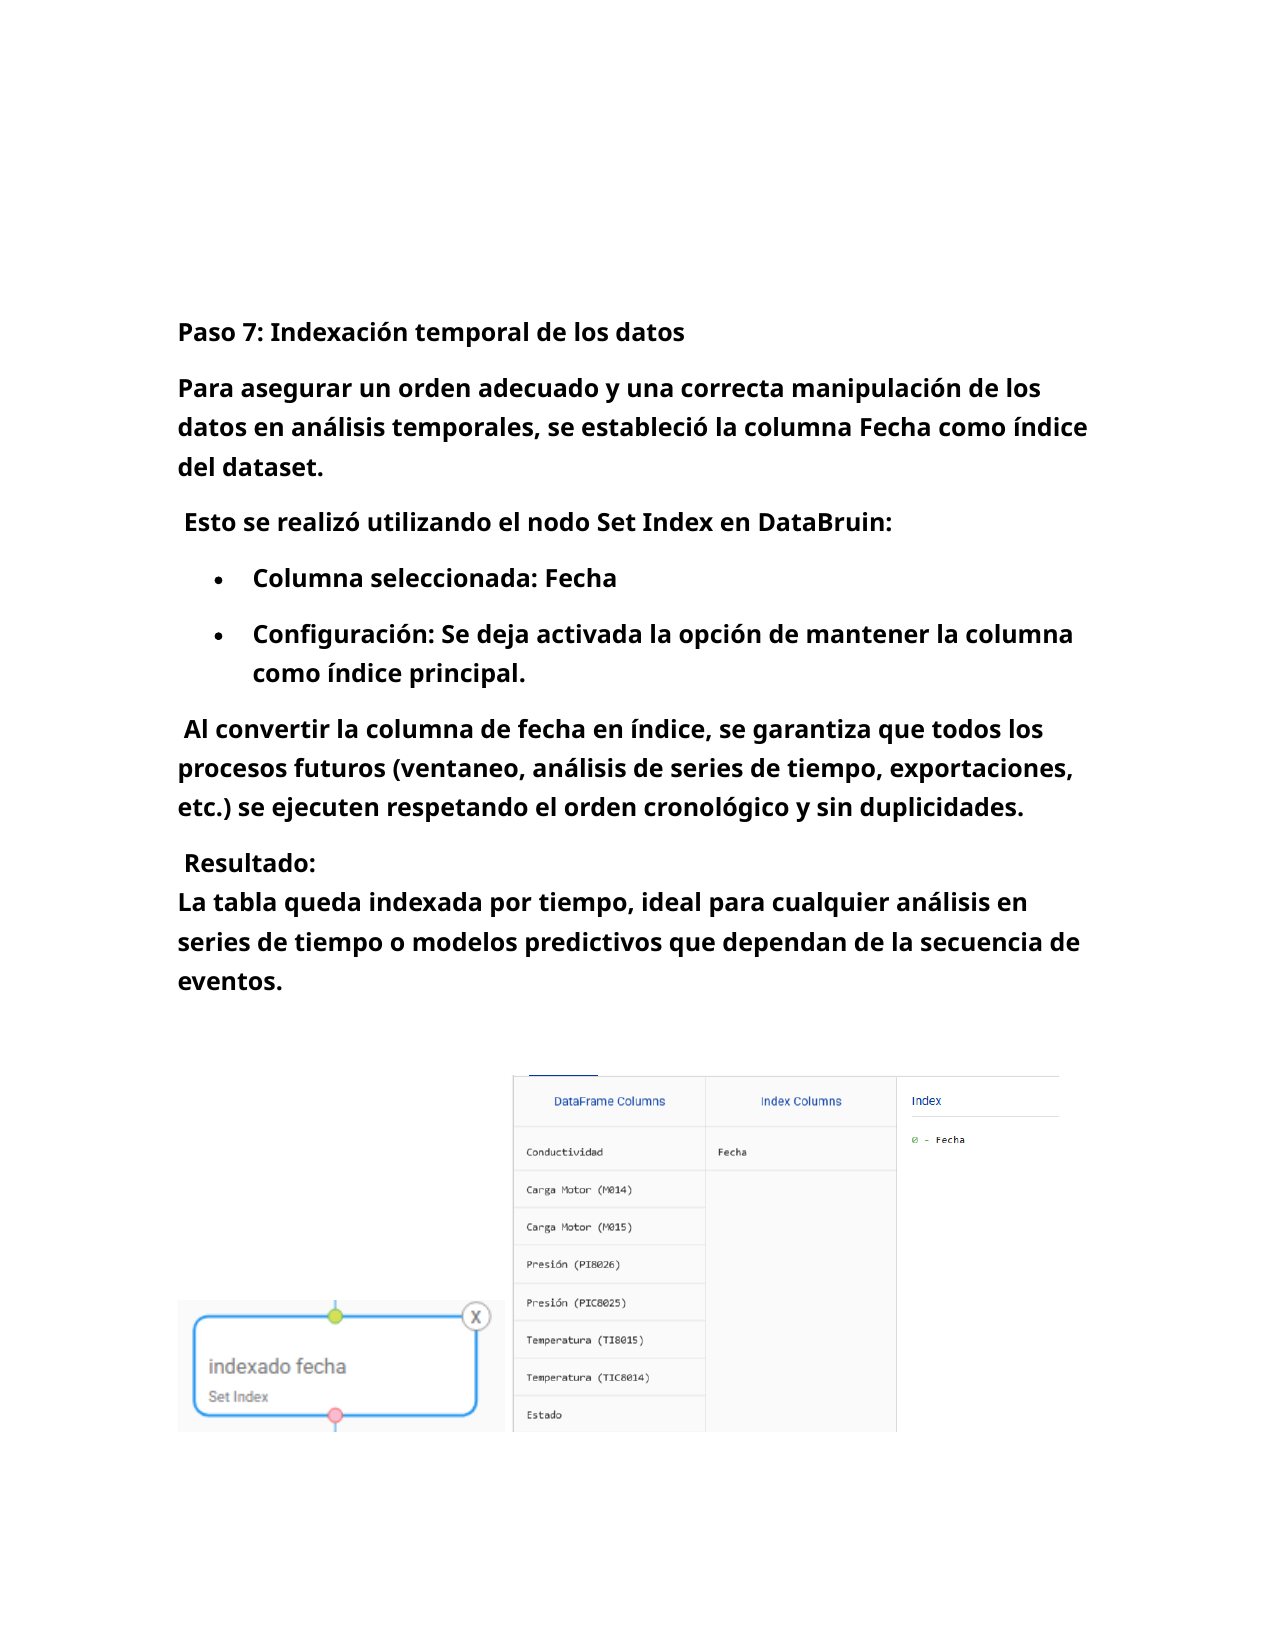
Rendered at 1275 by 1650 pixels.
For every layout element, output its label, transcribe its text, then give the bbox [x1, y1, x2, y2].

picture [511, 1075, 1060, 1432]
text Esto se realizó utilizando el nodo Set Index en DataBruin: [177, 505, 1098, 539]
text Resultado: La tabla queda indexada por tiempo, ideal para cualquier análisis en series de tiempo o modelos predictivos que dependan de la secuencia de eventos. [177, 846, 1098, 997]
text Paso 7: Indexación temporal de los datos [177, 315, 1098, 349]
list Configuración: Se deja activada la opción de mantener la columna como índice principal. [215, 617, 1098, 690]
picture [177, 1300, 506, 1432]
text Para asegurar un orden adecuado y una correcta manipulación de los datos en análisis temporales, se estableció la columna Fecha como índice del dataset. [177, 371, 1098, 483]
text Al convertir la columna de fecha en índice, se garantiza que todos los procesos futuros (ventaneo, análisis de series de tiempo, exportaciones, etc.) se ejecuten respetando el orden cronológico y sin duplicidades. [177, 712, 1098, 824]
list Columna seleccionada: Fecha [215, 561, 1098, 595]
